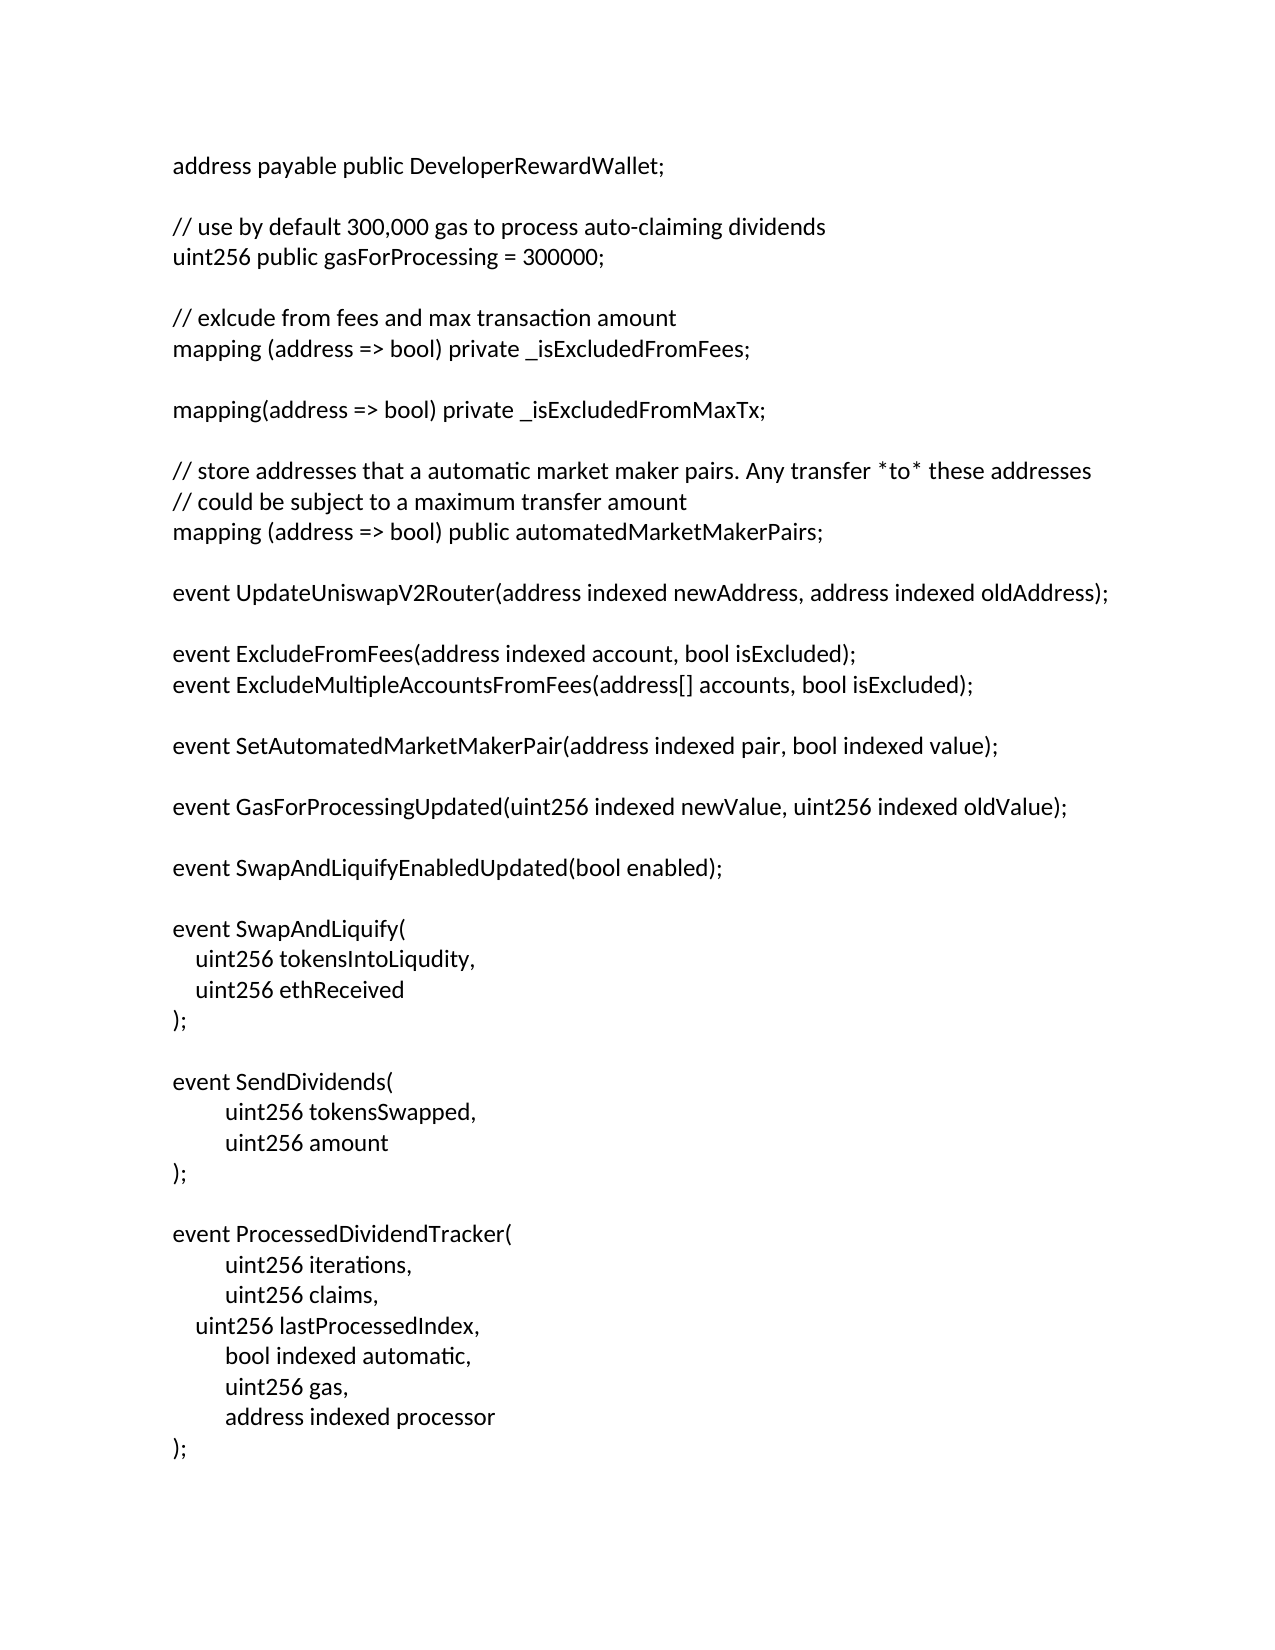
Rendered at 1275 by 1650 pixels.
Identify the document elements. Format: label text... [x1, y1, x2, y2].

text uint256 lastProcessedIndex, [150, 1310, 1125, 1340]
text uint256 tokensIntoLiqudity, [150, 943, 1125, 974]
text event SendDividends( [150, 1066, 1125, 1096]
text uint256 claims, [150, 1279, 1125, 1310]
text event SwapAndLiquify( [150, 913, 1125, 943]
text mapping (address => bool) private _isExcludedFromFees; [150, 333, 1125, 364]
text uint256 gas, [150, 1371, 1125, 1401]
text event GasForProcessingUpdated(uint256 indexed newValue, uint256 indexed oldValue); [150, 791, 1125, 821]
text event UpdateUniswapV2Router(address indexed newAddress, address indexed oldAddress); [150, 577, 1125, 608]
text // use by default 300,000 gas to process auto-claiming dividends [150, 211, 1125, 242]
text event ProcessedDividendTracker( [150, 1218, 1125, 1249]
text address payable public DeveloperRewardWallet; [150, 150, 1125, 181]
text ); [150, 1157, 1125, 1188]
text event ExcludeFromFees(address indexed account, bool isExcluded); [150, 638, 1125, 669]
text event SetAutomatedMarketMakerPair(address indexed pair, bool indexed value); [150, 730, 1125, 760]
text event ExcludeMultipleAccountsFromFees(address[] accounts, bool isExcluded); [150, 669, 1125, 699]
text mapping(address => bool) private _isExcludedFromMaxTx; [150, 394, 1125, 425]
text bool indexed automatic, [150, 1340, 1125, 1371]
text uint256 public gasForProcessing = 300000; [150, 242, 1125, 272]
text address indexed processor [150, 1401, 1125, 1432]
text uint256 amount [150, 1127, 1125, 1157]
text // store addresses that a automatic market maker pairs. Any transfer *to* these addresses [150, 455, 1125, 486]
text mapping (address => bool) public automatedMarketMakerPairs; [150, 516, 1125, 547]
text uint256 iterations, [150, 1249, 1125, 1279]
text event SwapAndLiquifyEnabledUpdated(bool enabled); [150, 852, 1125, 882]
text uint256 tokensSwapped, [150, 1096, 1125, 1127]
text // exlcude from fees and max transaction amount [150, 303, 1125, 333]
text uint256 ethReceived [150, 974, 1125, 1004]
text ); [150, 1432, 1125, 1462]
text // could be subject to a maximum transfer amount [150, 486, 1125, 516]
text ); [150, 1004, 1125, 1035]
